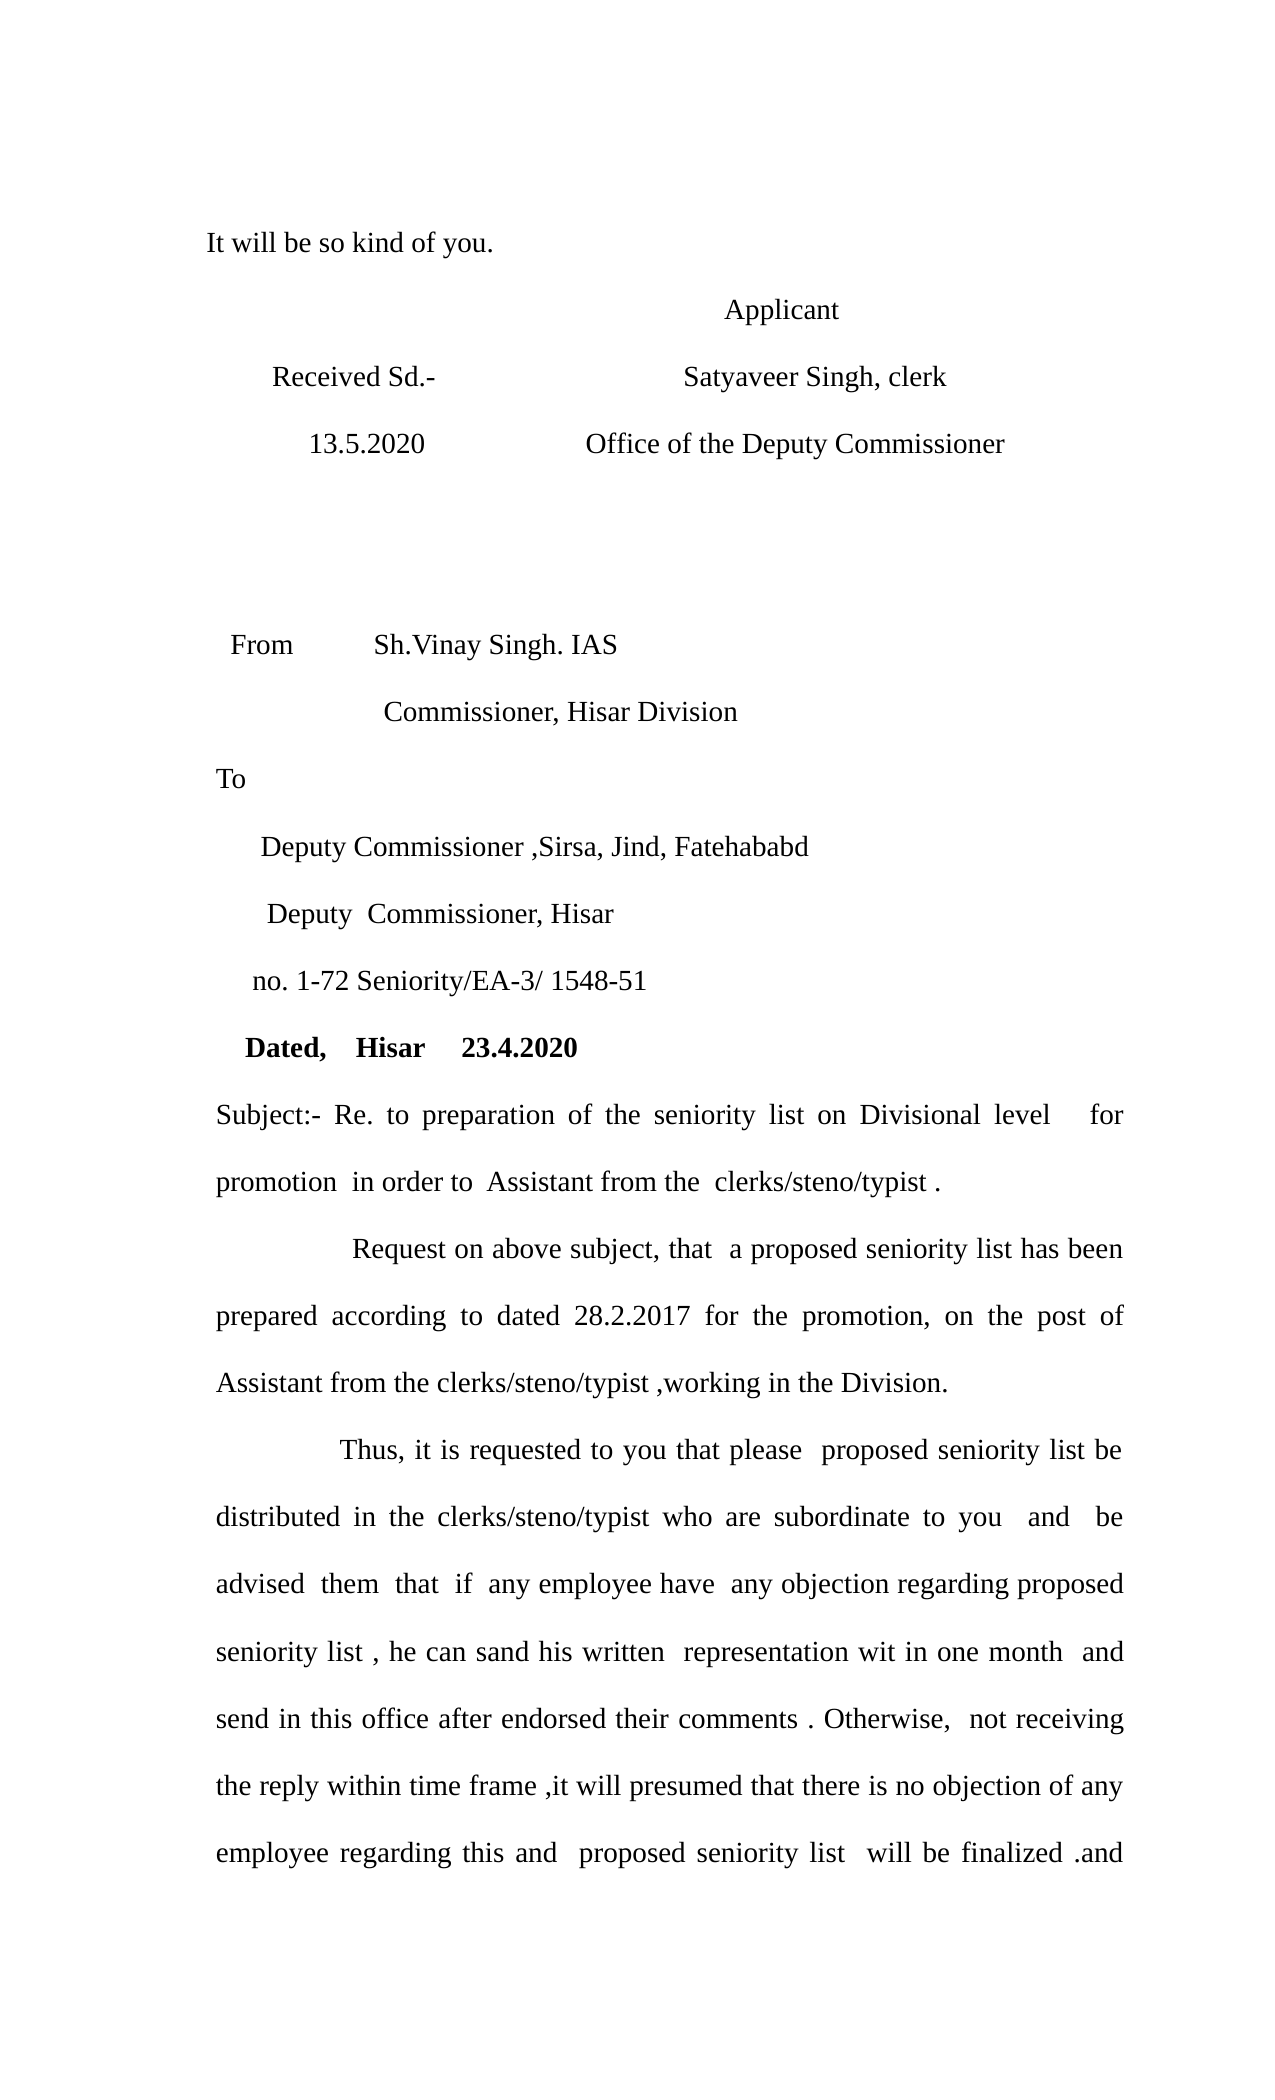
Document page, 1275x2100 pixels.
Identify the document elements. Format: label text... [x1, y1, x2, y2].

text Request on above subject, that a proposed seniority list has been prepared according to dated 28.2.2017 for the promotion, on the post of Assistant from the clerks/steno/typist ,working in the Division. [216, 1231, 1125, 1399]
text Applicant [206, 292, 1125, 326]
text 13.5.2020 Office of the Deputy Commissioner [206, 426, 1125, 460]
text It will be so kind of you. [206, 225, 1125, 258]
text To [216, 762, 1125, 795]
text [216, 1432, 1125, 1868]
text no. 1-72 Seniority/EA-3/ 1548-51 [216, 963, 1125, 996]
text From Sh.Vinay Singh. IAS [216, 627, 1125, 661]
text Received Sd.- Satyaveer Singh, clerk [206, 359, 1125, 393]
text Commissioner, Hisar Division [216, 694, 1125, 728]
text Deputy Commissioner, Hisar [216, 896, 1125, 929]
text Dated, Hisar 23.4.2020 [216, 1030, 1125, 1063]
list Deputy Commissioner ,Sirsa, Jind, Fatehababd [253, 829, 1125, 862]
text Subject:- Re. to preparation of the seniority list on Divisional level for promotion in order to Assistant from the clerks/steno/typist . [216, 1097, 1125, 1198]
